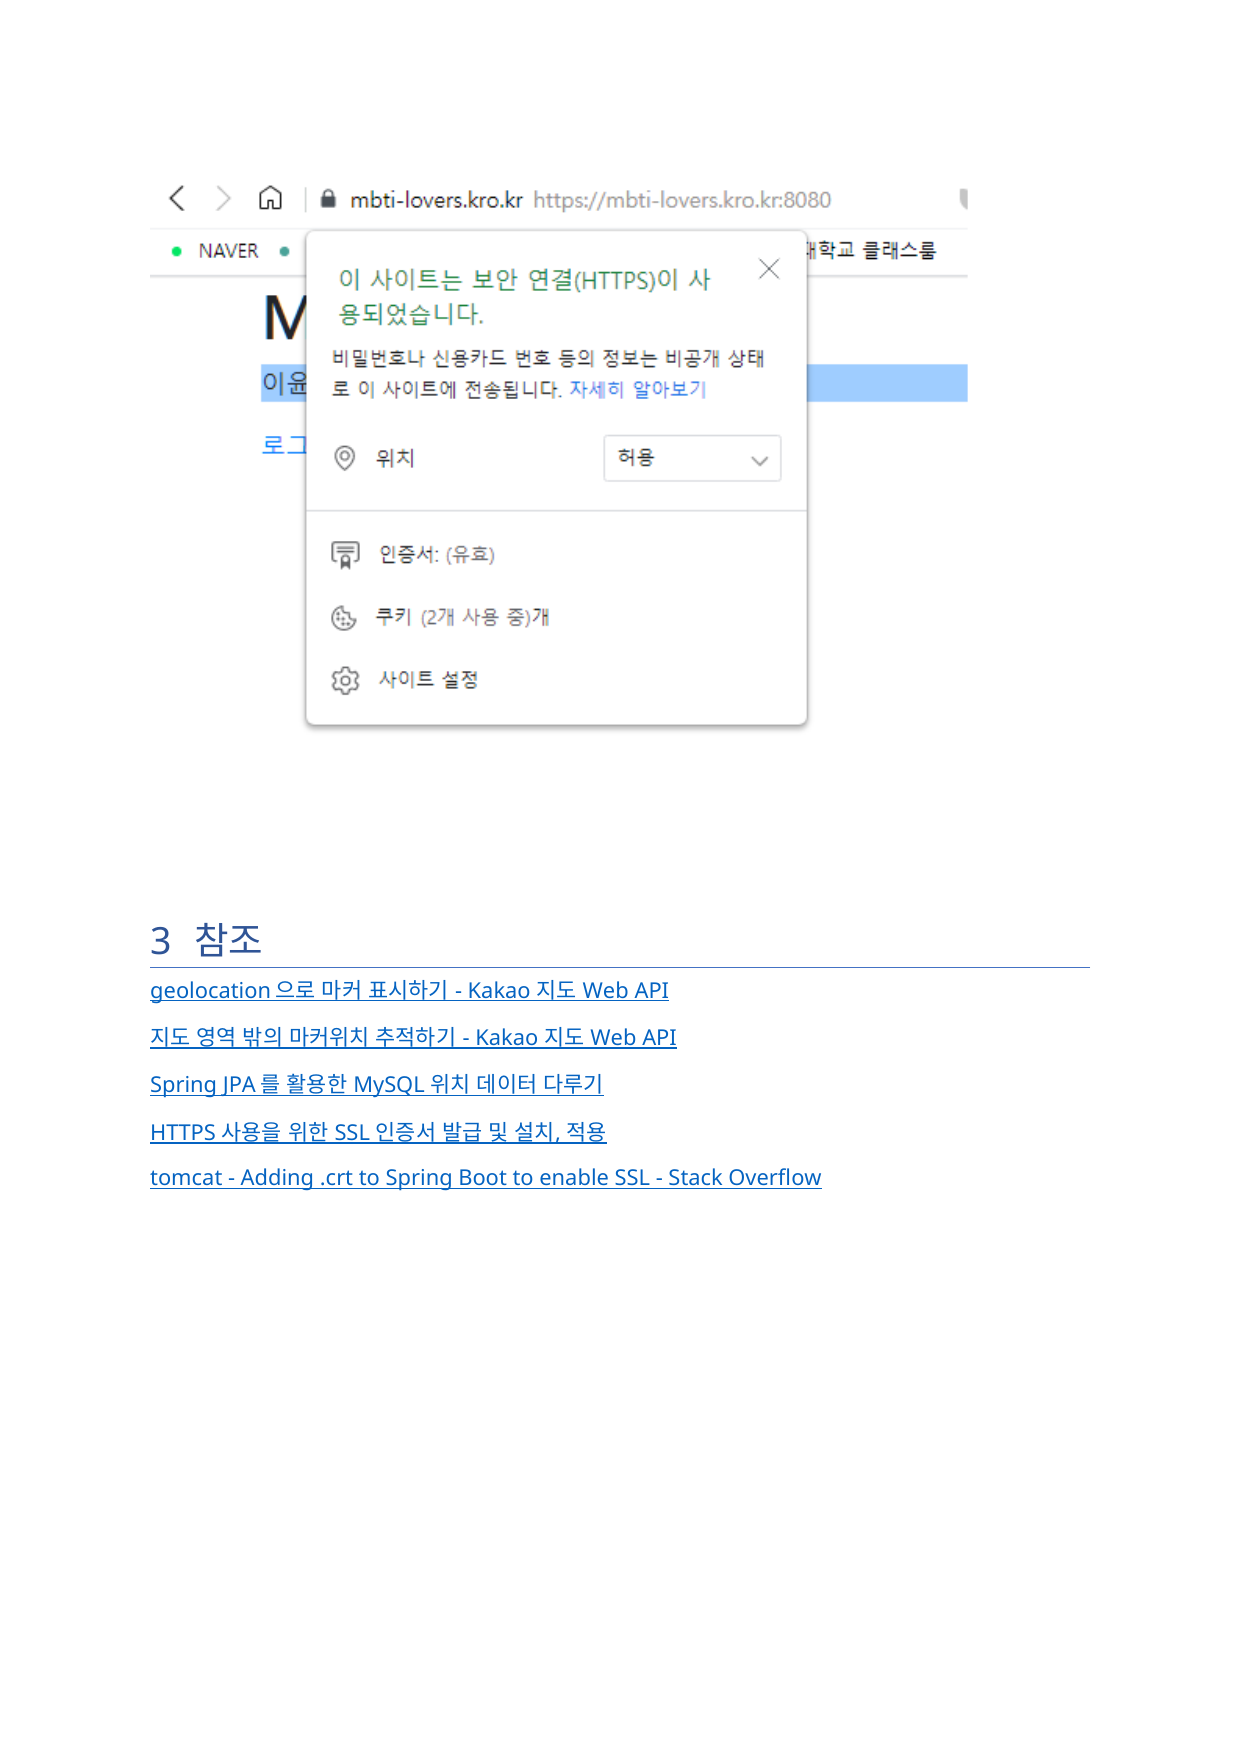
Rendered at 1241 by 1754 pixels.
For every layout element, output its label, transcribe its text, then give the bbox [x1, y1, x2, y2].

text Spring JPA를 활용한 MySQL 위치 데이터 다루기 [150, 1067, 1090, 1099]
text tomcat - Adding .crt to Spring Boot to enable SSL - Stack Overflow [150, 1162, 1090, 1192]
picture [150, 177, 968, 822]
text geolocation으로 마커 표시하기 - Kakao 지도 Web API [150, 973, 1090, 1004]
subtitle 참조 [150, 911, 1090, 967]
text HTTPS 사용을 위한 SSL 인증서 발급 및 설치, 적용 [150, 1115, 1090, 1147]
text 지도 영역 밖의 마커위치 추적하기 - Kakao 지도 Web API [150, 1020, 1090, 1052]
